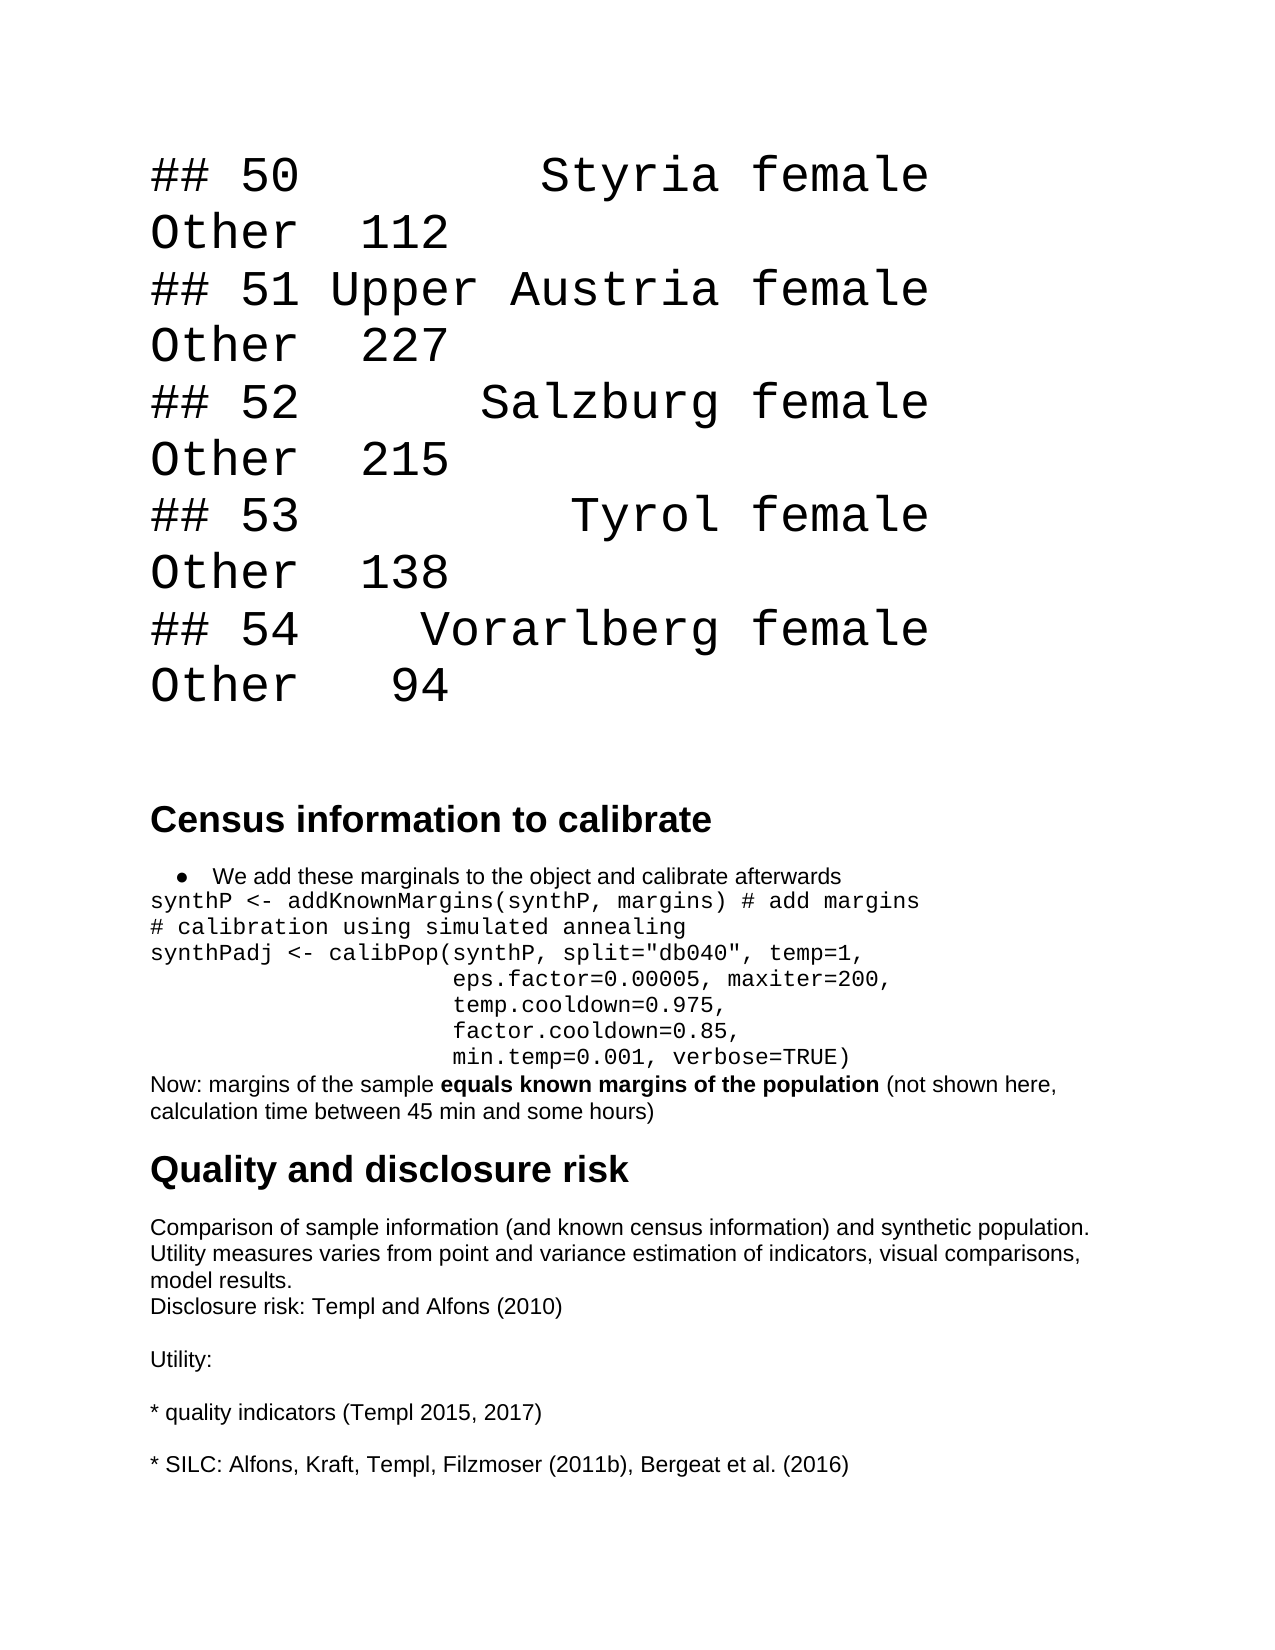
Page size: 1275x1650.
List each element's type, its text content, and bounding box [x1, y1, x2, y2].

text synthP <- addKnownMargins(synthP, margins) # add margins [150, 890, 1125, 916]
subtitle Quality and disclosure risk [150, 1147, 1125, 1191]
list We add these marginals to the object and calibrate afterwards [175, 863, 1125, 890]
text Utility measures varies from point and variance estimation of indicators, visual comparisons, model results. [150, 1240, 1125, 1293]
text # calibration using simulated annealing synthPadj <- calibPop(synthP, split="db040", temp=1, eps.factor=0.00005, maxiter=200, temp.cooldown=0.975, factor.cooldown=0.85, min.temp=0.001, verbose=TRUE) [150, 916, 1125, 1071]
text * SILC: Alfons, Kraft, Templ, Filzmoser (2011b), Bergeat et al. (2016) [150, 1451, 1125, 1477]
text * quality indicators (Templ 2015, 2017) [150, 1398, 1125, 1425]
subtitle Census information to calibrate [150, 797, 1125, 840]
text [150, 150, 1125, 717]
text Comparison of sample information (and known census information) and synthetic population. [150, 1214, 1125, 1240]
text Now: margins of the sample equals known margins of the population (not shown here, calculation time between 45 min and some hours) [150, 1071, 1125, 1124]
text Utility: [150, 1346, 1125, 1372]
text Disclosure risk: Templ and Alfons (2010) [150, 1293, 1125, 1319]
